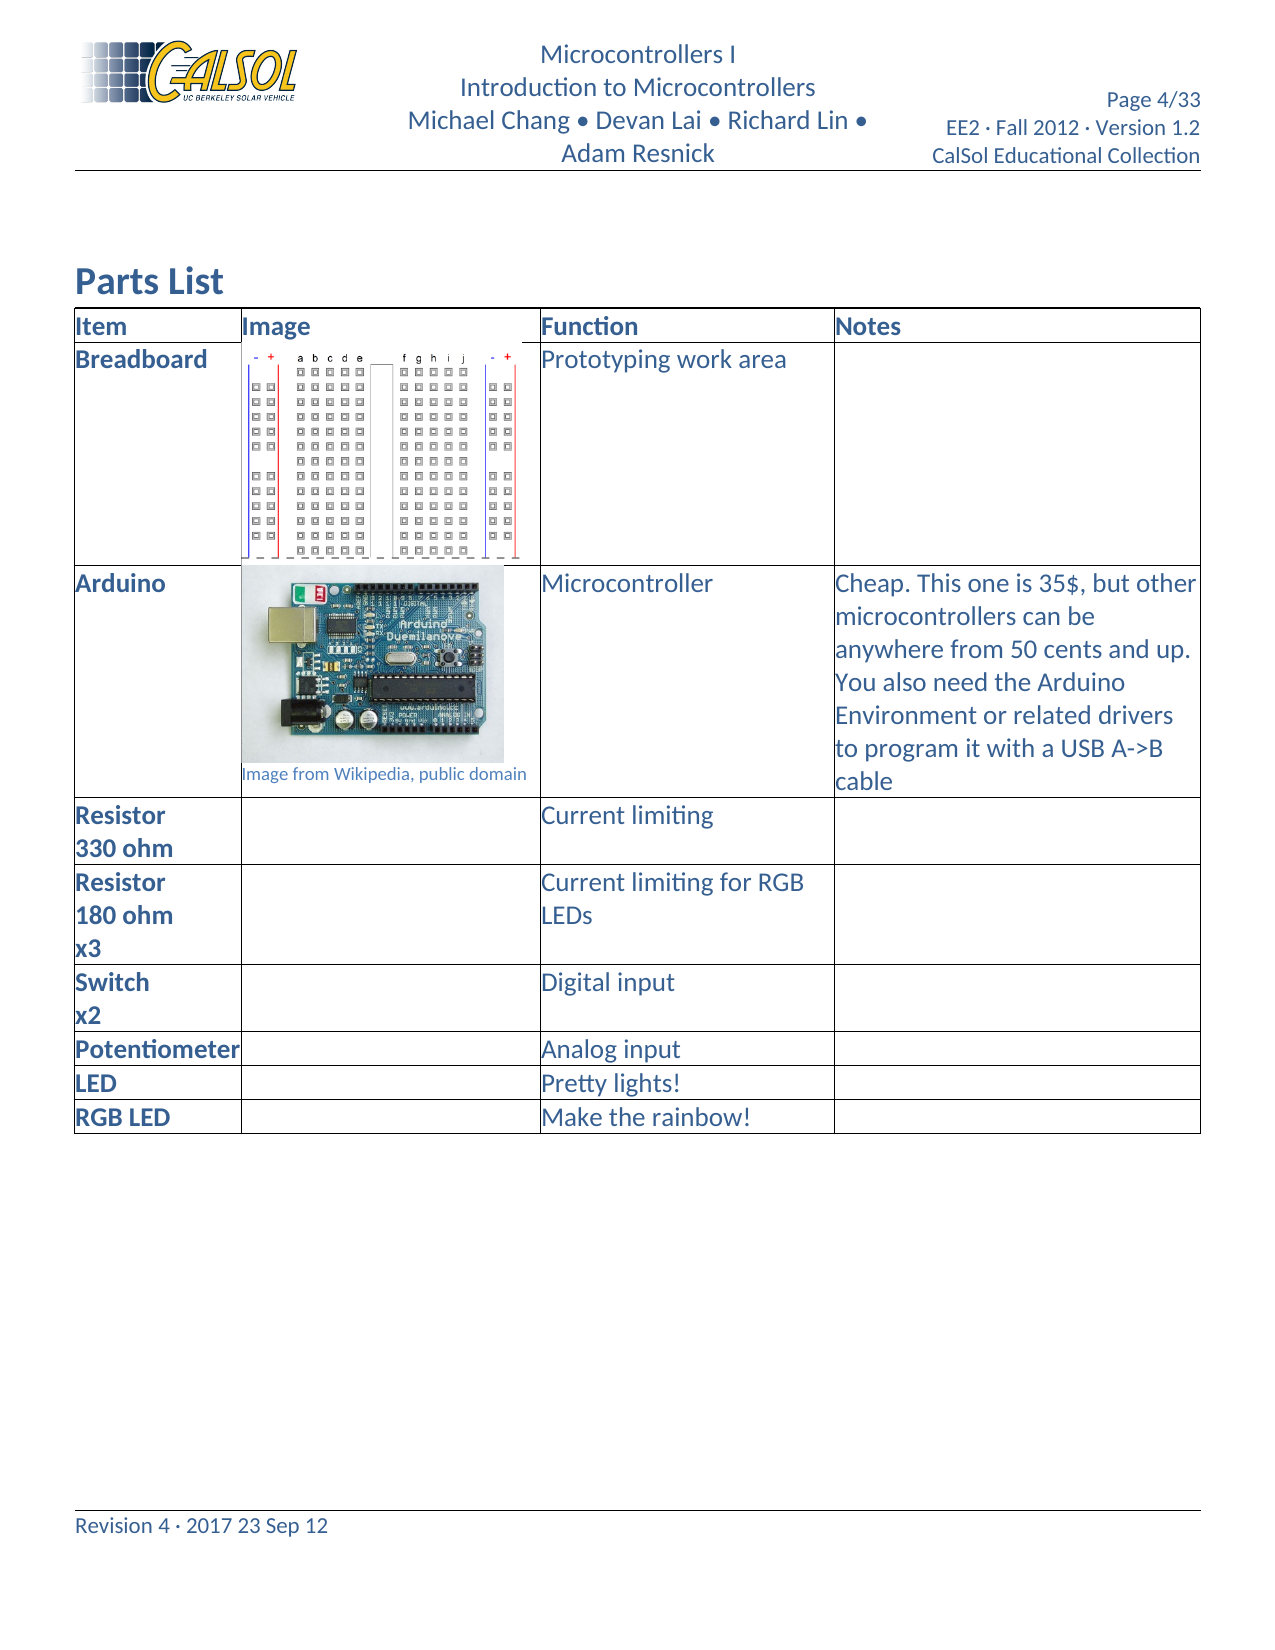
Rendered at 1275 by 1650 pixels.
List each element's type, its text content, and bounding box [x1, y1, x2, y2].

table_cell Arduino [75, 566, 241, 797]
table_header Function [541, 309, 834, 342]
table_cell Analog input [541, 1032, 834, 1065]
table_cell [242, 798, 540, 864]
table_cell Current limiting for RGB LEDs [541, 865, 834, 964]
table_cell [242, 1032, 540, 1065]
table_cell Image from Wikipedia, public domain [242, 566, 540, 797]
table_cell Breadboard [75, 343, 241, 565]
table_cell [242, 1100, 540, 1133]
table_header Notes [835, 309, 1200, 342]
table_cell Cheap. This one is 35$, but other microcontrollers can be anywhere from 50 cents and up. You also need the Arduino Environment or related drivers to program it with a USB A->B cable [835, 566, 1200, 797]
table_cell LED [75, 1066, 241, 1099]
table_header Image [242, 309, 540, 342]
table_cell [835, 798, 1200, 864]
table_cell Resistor 180 ohm x3 [75, 865, 241, 964]
table_cell [242, 865, 540, 964]
table_cell [242, 965, 540, 1031]
picture [75, 37, 301, 104]
table_cell [835, 965, 1200, 1031]
table_cell Pretty lights! [541, 1066, 834, 1099]
table_cell Make the rainbow! [541, 1100, 834, 1133]
table_cell Prototyping work area [541, 343, 834, 565]
table_cell Digital input [541, 965, 834, 1031]
table_cell [835, 865, 1200, 964]
table_cell RGB LED [75, 1100, 241, 1133]
subtitle Parts List [75, 256, 1200, 307]
table_cell [242, 1066, 540, 1099]
table_cell Microcontroller [541, 566, 834, 797]
table_cell Potentiometer [75, 1032, 241, 1065]
table_header Item [75, 309, 241, 342]
table_cell [522, 343, 540, 565]
table_cell Current limiting [541, 798, 834, 864]
table_cell [835, 1032, 1200, 1065]
table_cell [835, 1066, 1200, 1099]
table_cell Switch x2 [75, 965, 241, 1031]
table_cell [835, 343, 1200, 565]
table_cell [835, 1100, 1200, 1133]
picture [241, 342, 522, 763]
table_cell Resistor 330 ohm [75, 798, 241, 864]
